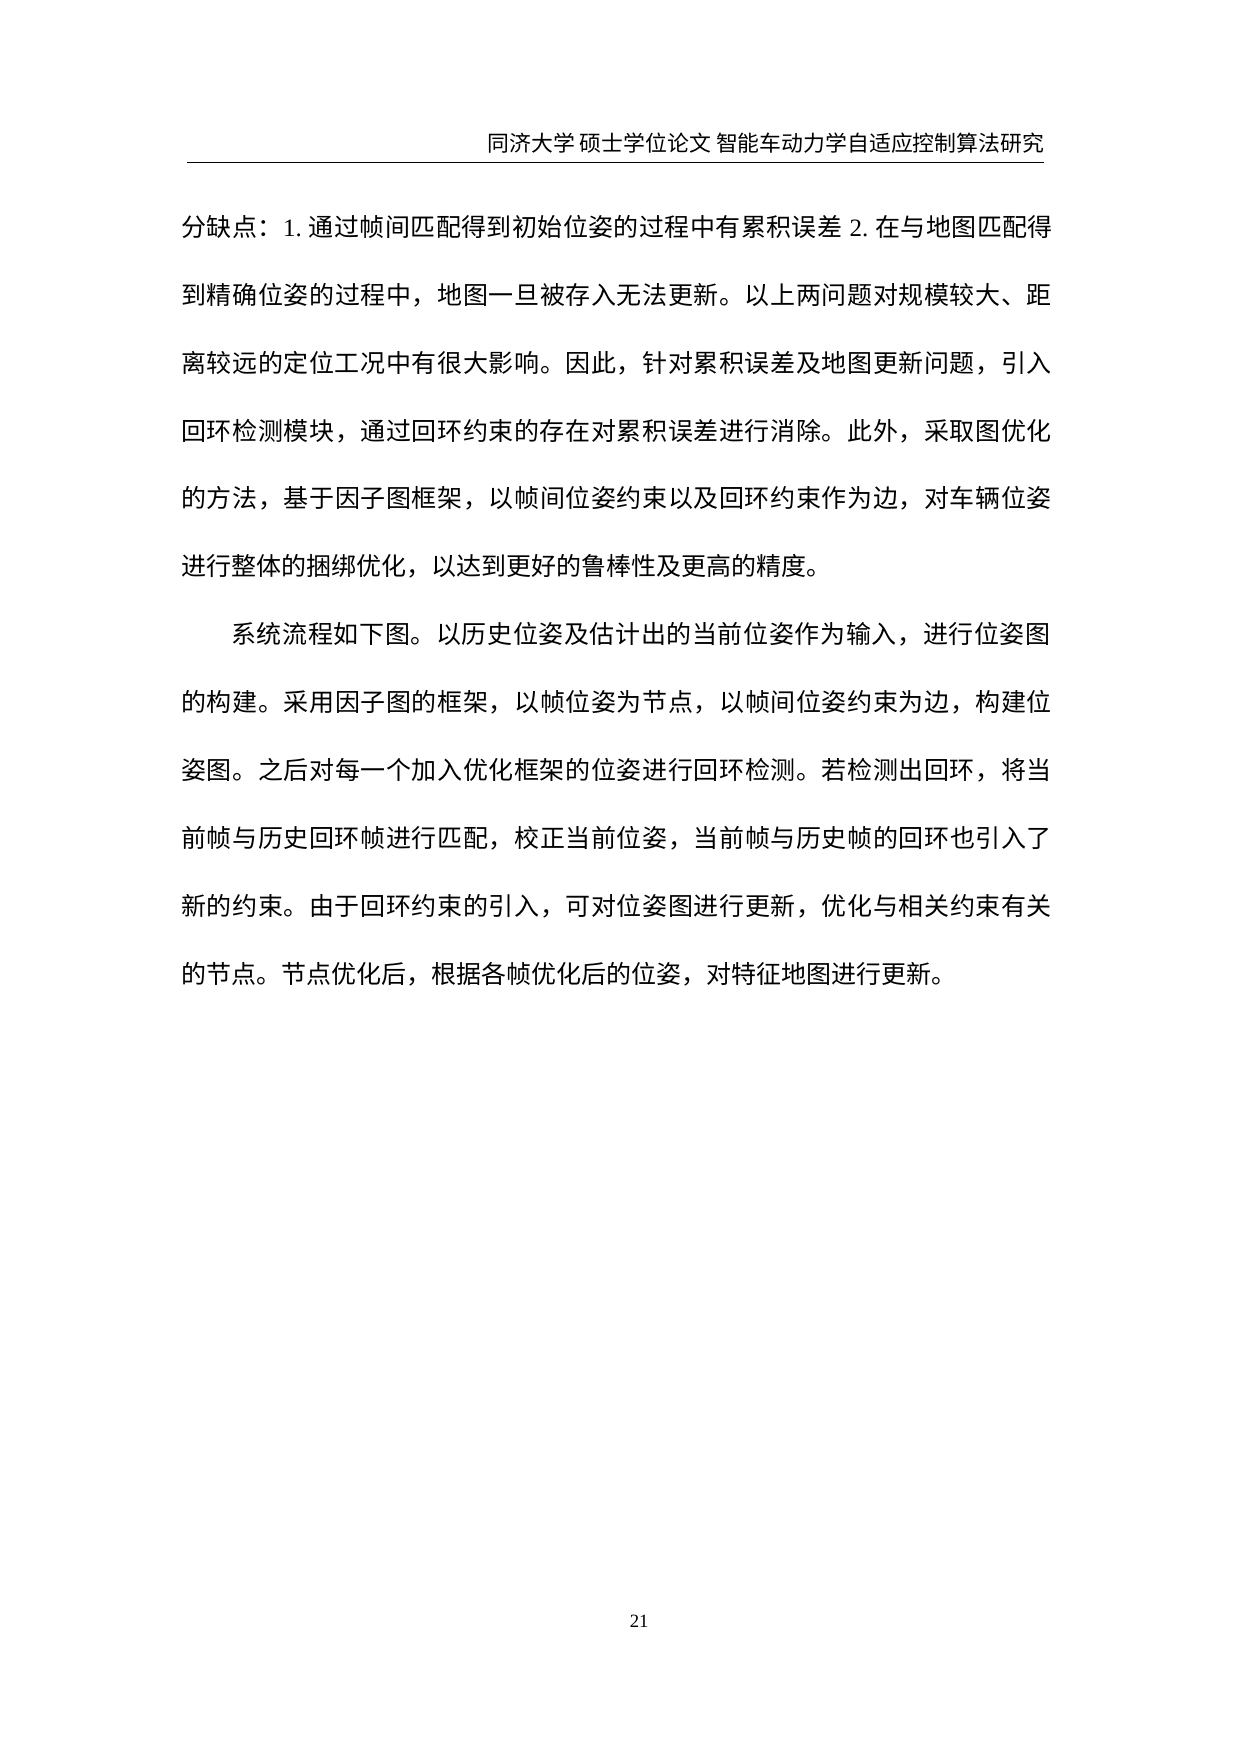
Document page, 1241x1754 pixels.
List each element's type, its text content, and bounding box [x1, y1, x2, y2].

text 系统流程如下图。以历史位姿及估计出的当前位姿作为输入，进行位姿图的构建。采用因子图的框架，以帧位姿为节点，以帧间位姿约束为边，构建位姿图。之后对每一个加入优化框架的位姿进行回环检测。若检测出回环，将当前帧与历史回环帧进行匹配，校正当前位姿，当前帧与历史帧的回环也引入了新的约束。由于回环约束的引入，可对位姿图进行更新，优化与相关约束有关的节点。节点优化后，根据各帧优化后的位姿，对特征地图进行更新。 [181, 599, 1053, 1006]
